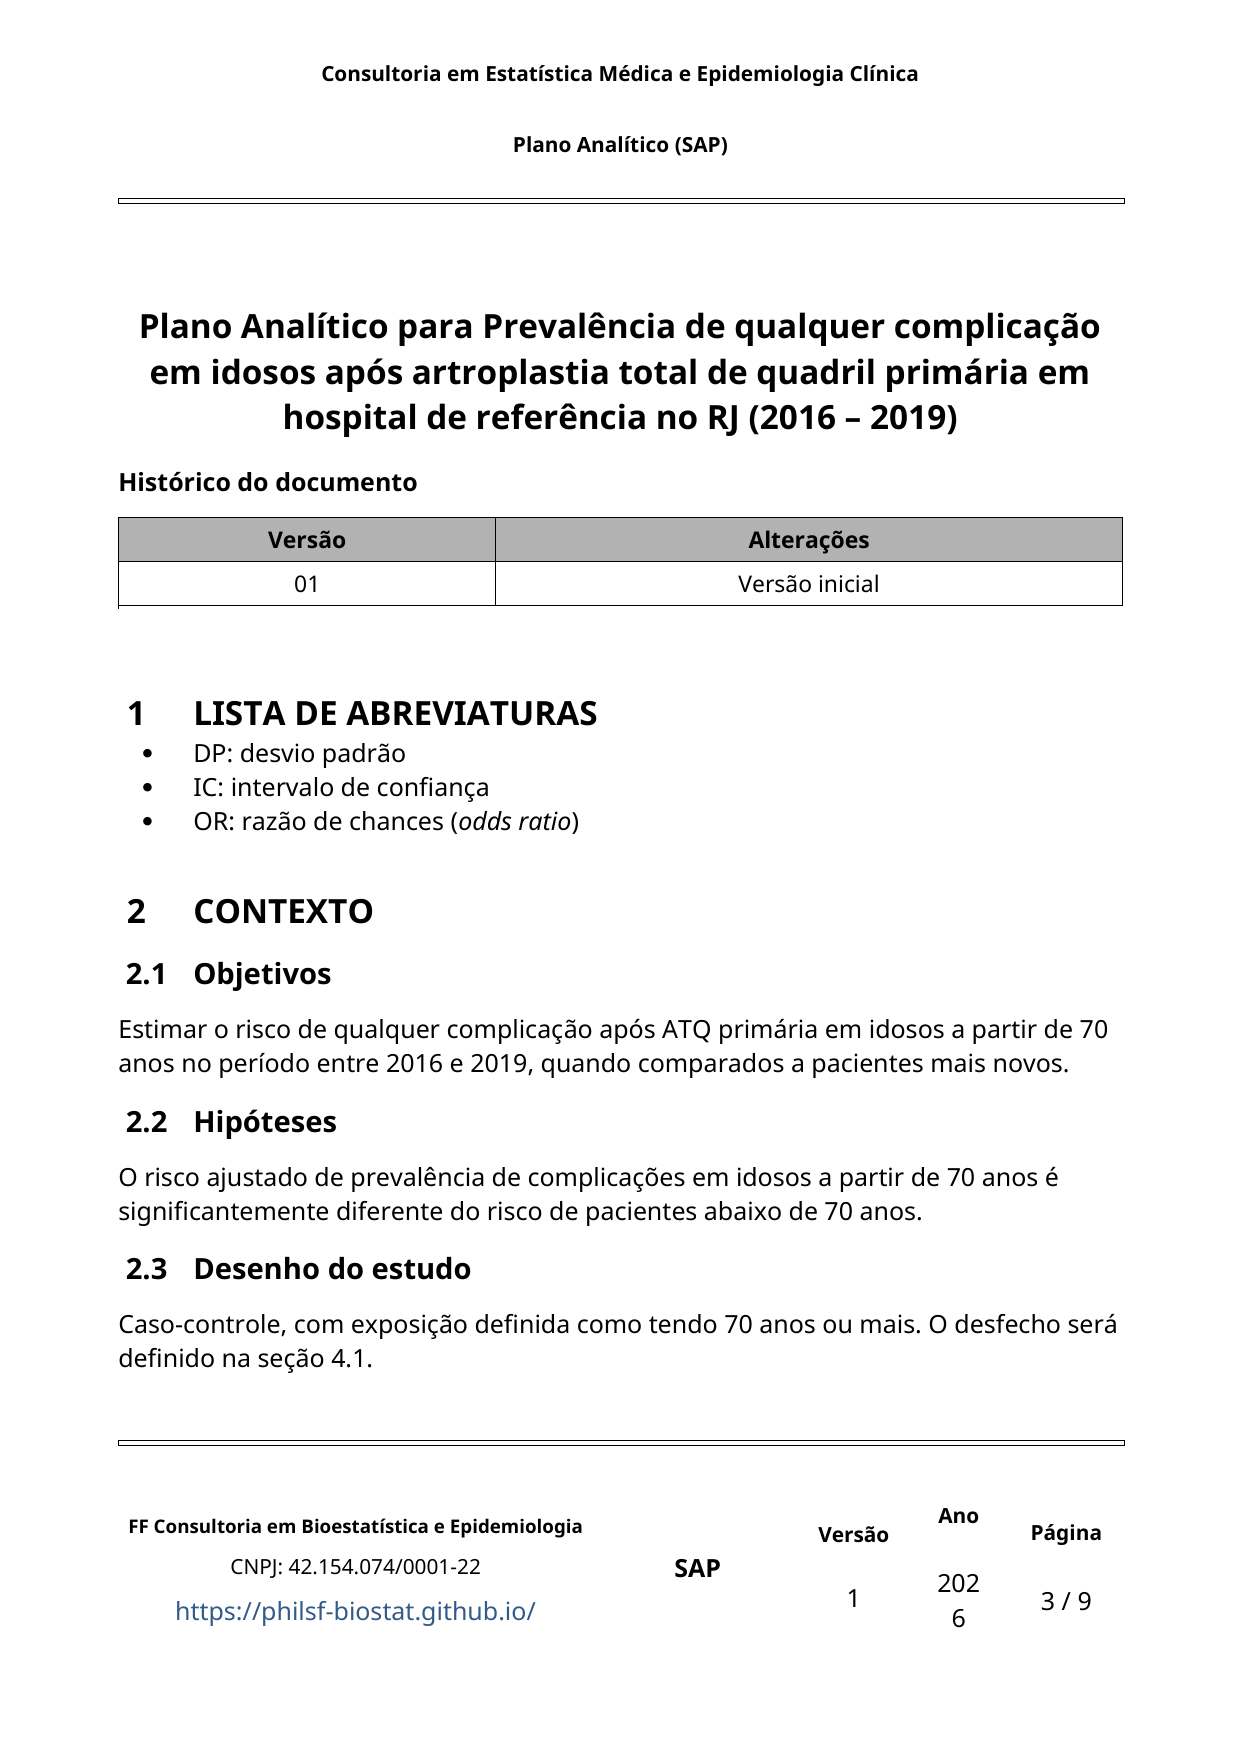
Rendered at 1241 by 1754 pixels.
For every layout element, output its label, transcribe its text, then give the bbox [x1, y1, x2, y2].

subtitle Hipóteses [118, 1101, 1122, 1141]
text Caso-controle, com exposição definida como tendo 70 anos ou mais. O desfecho será definido na seção 4.1. [118, 1307, 1122, 1375]
text Estimar o risco de qualquer complicação após ATQ primária em idosos a partir de 70 anos no período entre 2016 e 2019, quando comparados a pacientes mais novos. [118, 1012, 1122, 1080]
table_cell 01 [119, 562, 495, 605]
subtitle Lista de abreviaturas [118, 690, 1122, 735]
list OR: razão de chances (odds ratio) [143, 803, 1122, 837]
list IC: intervalo de confiança [143, 769, 1122, 803]
table_header Versão [119, 518, 495, 561]
subtitle Contexto [118, 887, 1122, 933]
title Plano Analítico para Prevalência de qualquer complicação em idosos após artroplastia total de quadril primária em hospital de referência no RJ (2016 – 2019) [118, 303, 1122, 439]
subtitle Objetivos [118, 954, 1122, 993]
list DP: desvio padrão [143, 735, 1122, 769]
text Histórico do documento [118, 464, 1122, 498]
table_header Alterações [496, 518, 1122, 561]
table_cell Versão inicial [496, 562, 1122, 605]
subtitle Desenho do estudo [118, 1248, 1122, 1288]
text O risco ajustado de prevalência de complicações em idosos a partir de 70 anos é significantemente diferente do risco de pacientes abaixo de 70 anos. [118, 1159, 1122, 1228]
